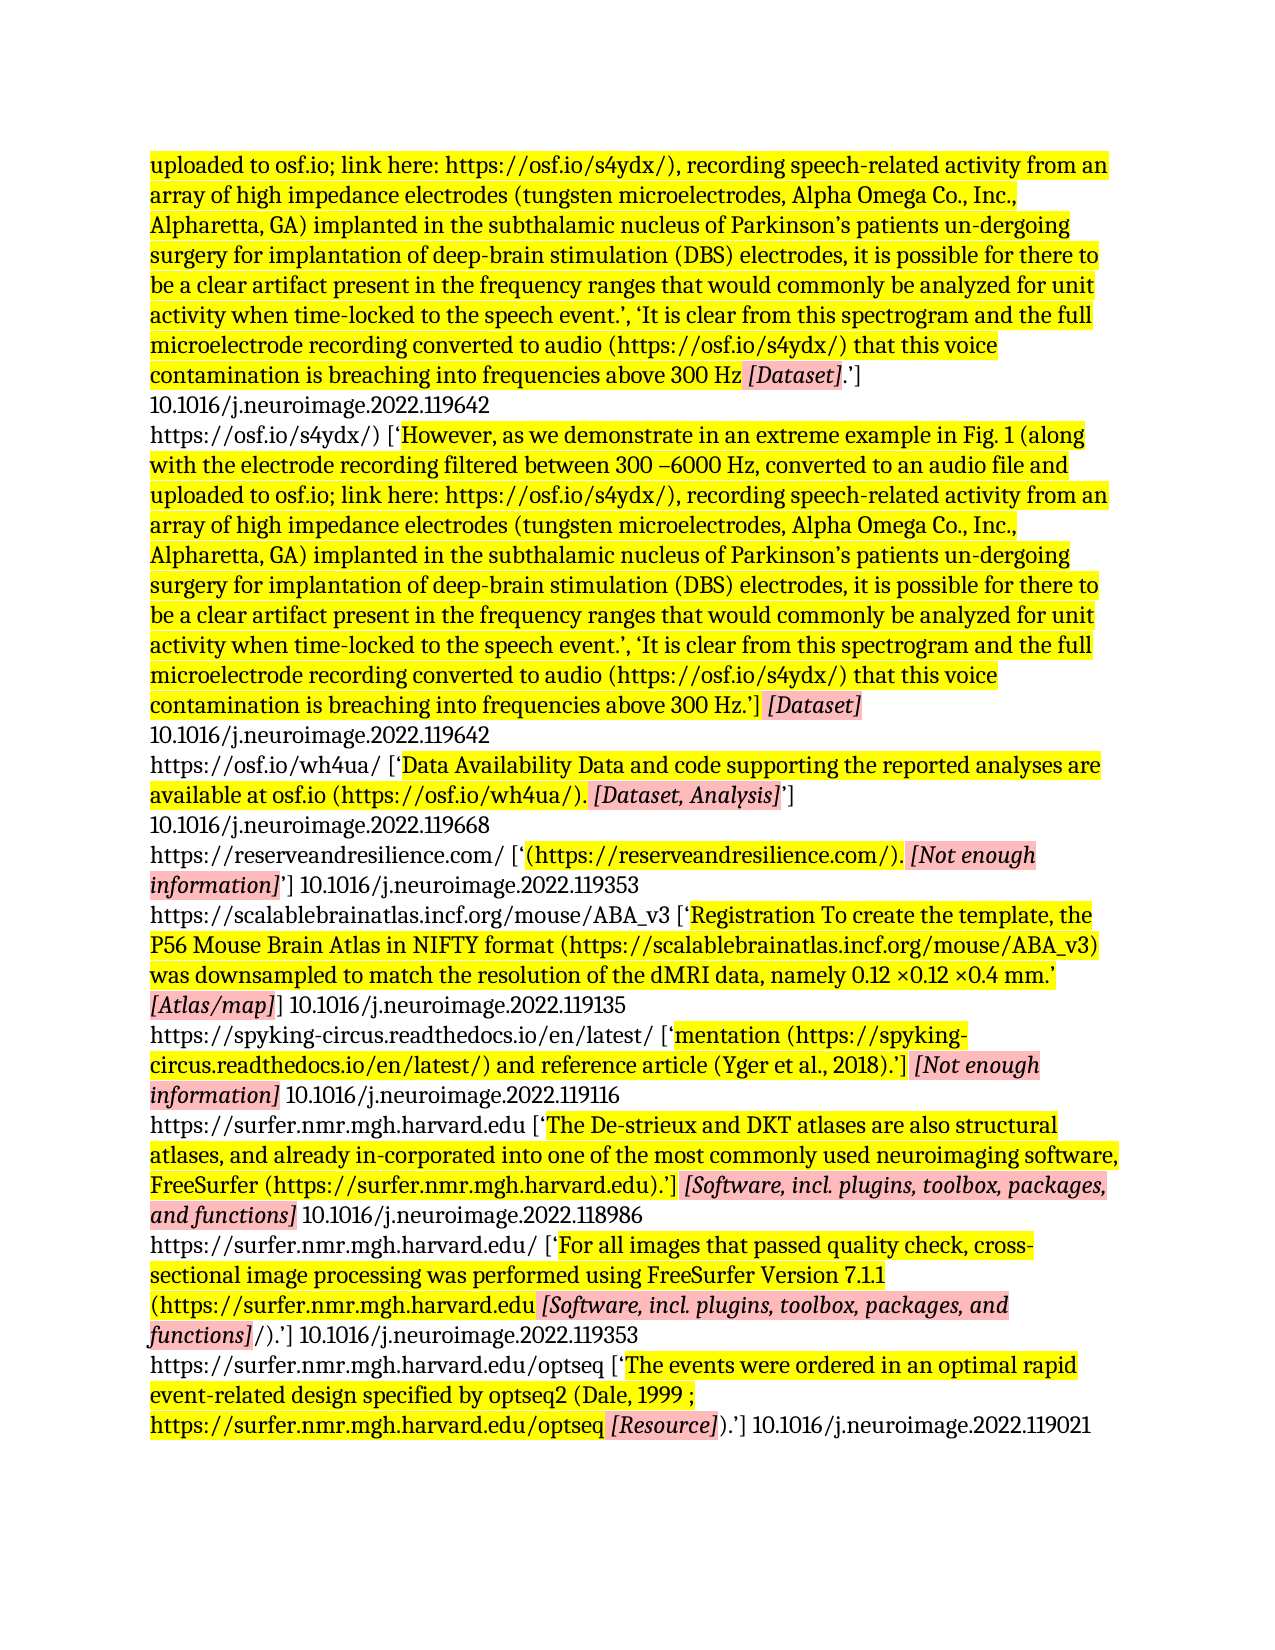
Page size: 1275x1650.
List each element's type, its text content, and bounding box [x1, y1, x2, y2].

text https://surfer.nmr.mgh.harvard.edu [‘The De-strieux and DKT atlases are also structural atlases, and already in-corporated into one of the most commonly used neuroimaging software, FreeSurfer (https://surfer.nmr.mgh.harvard.edu).’] [Software, incl. plugins, toolbox, packages, and functions] 10.1016/j.neuroimage.2022.118986 [150, 1110, 1125, 1230]
text https://osf.io/wh4ua/ [‘Data Availability Data and code supporting the reported analyses are available at osf.io (https://osf.io/wh4ua/). [Dataset, Analysis]’] 10.1016/j.neuroimage.2022.119668 [150, 750, 1125, 840]
text https://reserveandresilience.com/ [‘(https://reserveandresilience.com/). [Not enough information]’] 10.1016/j.neuroimage.2022.119353 [150, 840, 1125, 900]
text https://osf.io/s4ydx/) [‘However, as we demonstrate in an extreme example in Fig. 1 (along with the electrode recording filtered between 300 –6000 Hz, converted to an audio file and uploaded to osf.io; link here: https://osf.io/s4ydx/), recording speech-related activity from an array of high impedance electrodes (tungsten microelectrodes, Alpha Omega Co., Inc., Alpharetta, GA) implanted in the subthalamic nucleus of Parkinson’s patients un-dergoing surgery for implantation of deep-brain stimulation (DBS) electrodes, it is possible for there to be a clear artifact present in the frequency ranges that would commonly be analyzed for unit activity when time-locked to the speech event.’, ‘It is clear from this spectrogram and the full microelectrode recording converted to audio (https://osf.io/s4ydx/) that this voice contamination is breaching into frequencies above 300 Hz.’] [Dataset] 10.1016/j.neuroimage.2022.119642 [150, 420, 1125, 750]
text https://surfer.nmr.mgh.harvard.edu/ [‘For all images that passed quality check, cross-sectional image processing was performed using FreeSurfer Version 7.1.1 (https://surfer.nmr.mgh.harvard.edu [Software, incl. plugins, toolbox, packages, and functions]/).’] 10.1016/j.neuroimage.2022.119353 [150, 1230, 1125, 1350]
text https://spyking-circus.readthedocs.io/en/latest/ [‘mentation (https://spyking-circus.readthedocs.io/en/latest/) and reference article (Yger et al., 2018).’] [Not enough information] 10.1016/j.neuroimage.2022.119116 [150, 1020, 1125, 1110]
text https://surfer.nmr.mgh.harvard.edu/optseq [‘The events were ordered in an optimal rapid event-related design specified by optseq2 (Dale, 1999 ; https://surfer.nmr.mgh.harvard.edu/optseq [Resource]).’] 10.1016/j.neuroimage.2022.119021 [150, 1350, 1125, 1440]
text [150, 150, 1125, 420]
text https://scalablebrainatlas.incf.org/mouse/ABA_v3 [‘Registration To create the template, the P56 Mouse Brain Atlas in NIFTY format (https://scalablebrainatlas.incf.org/mouse/ABA_v3) was downsampled to match the resolution of the dMRI data, namely 0.12 ×0.12 ×0.4 mm.’ [Atlas/map]] 10.1016/j.neuroimage.2022.119135 [150, 900, 1125, 1020]
